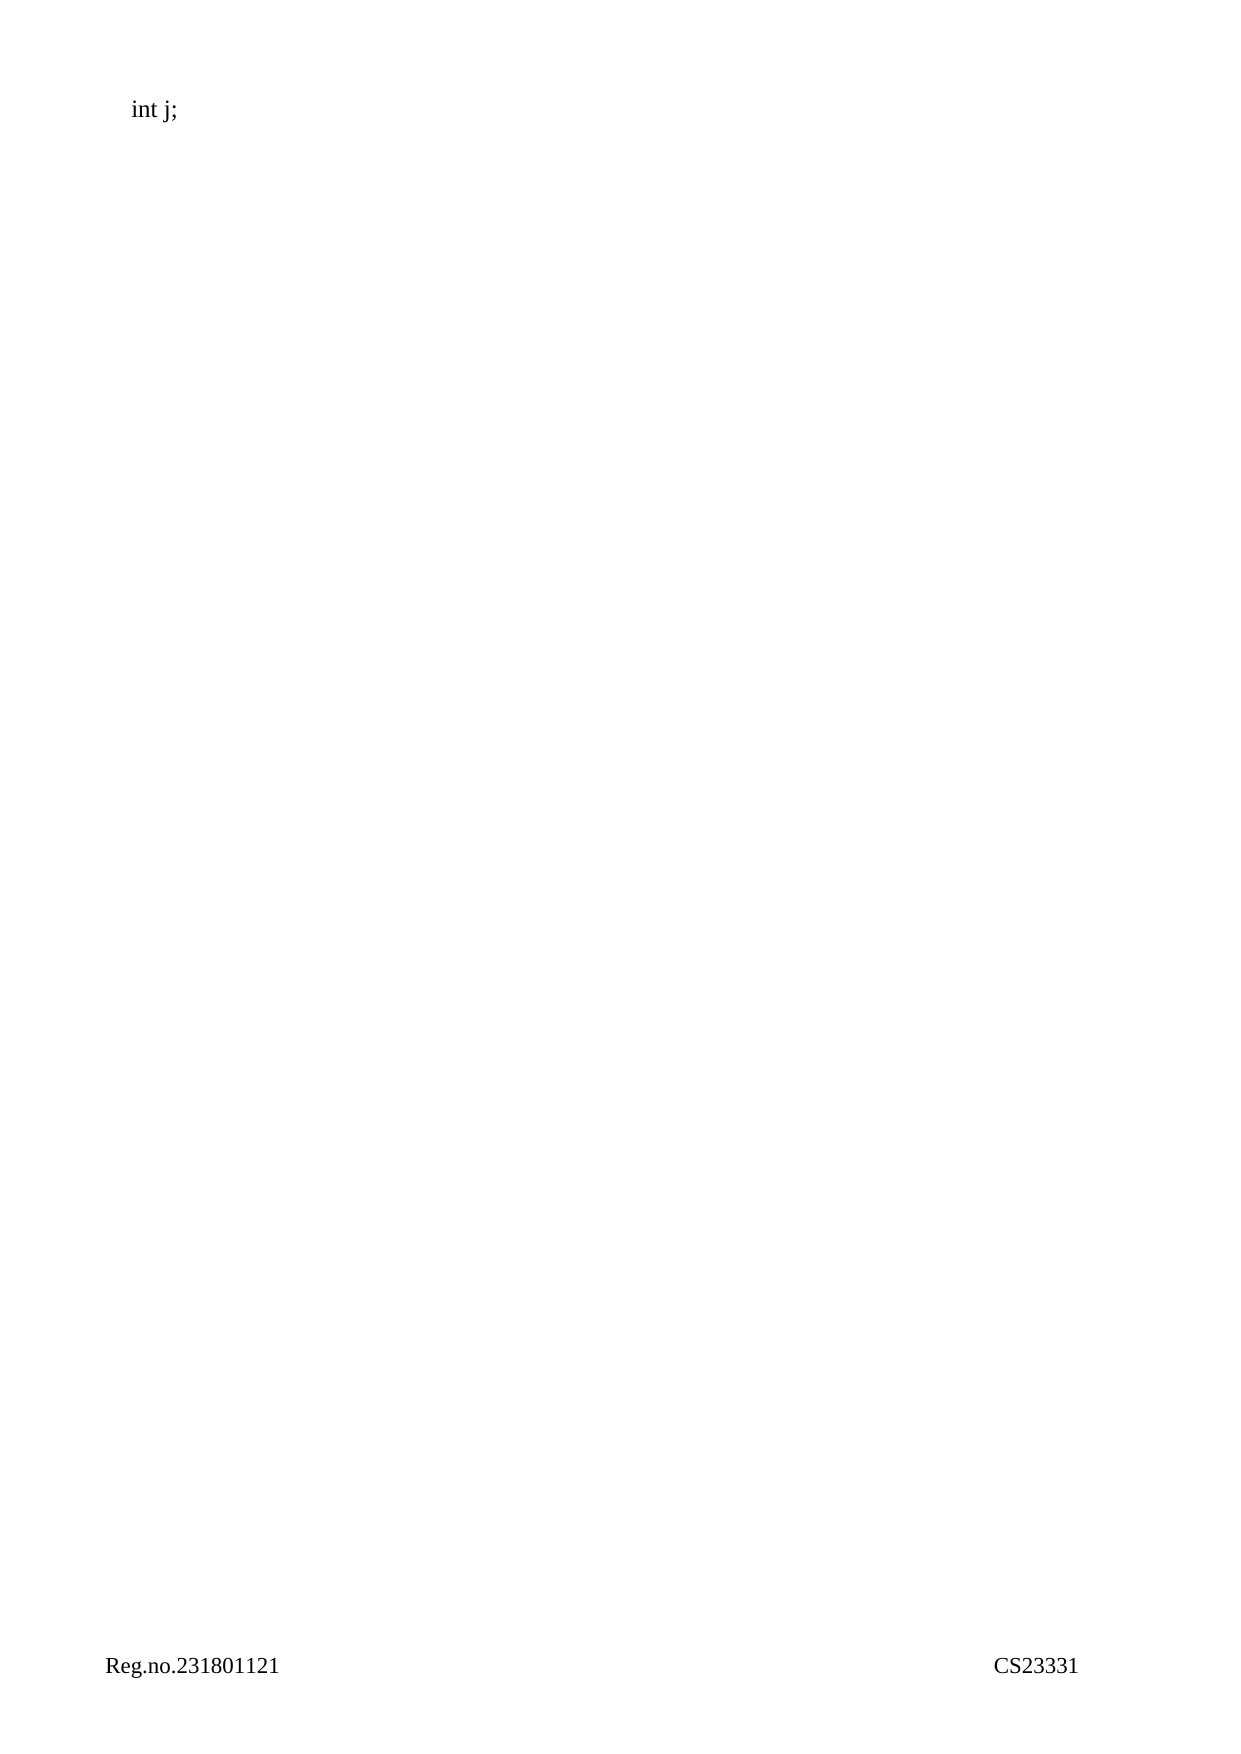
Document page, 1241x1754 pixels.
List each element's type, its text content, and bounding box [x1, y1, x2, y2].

text int j; [131, 94, 1155, 122]
